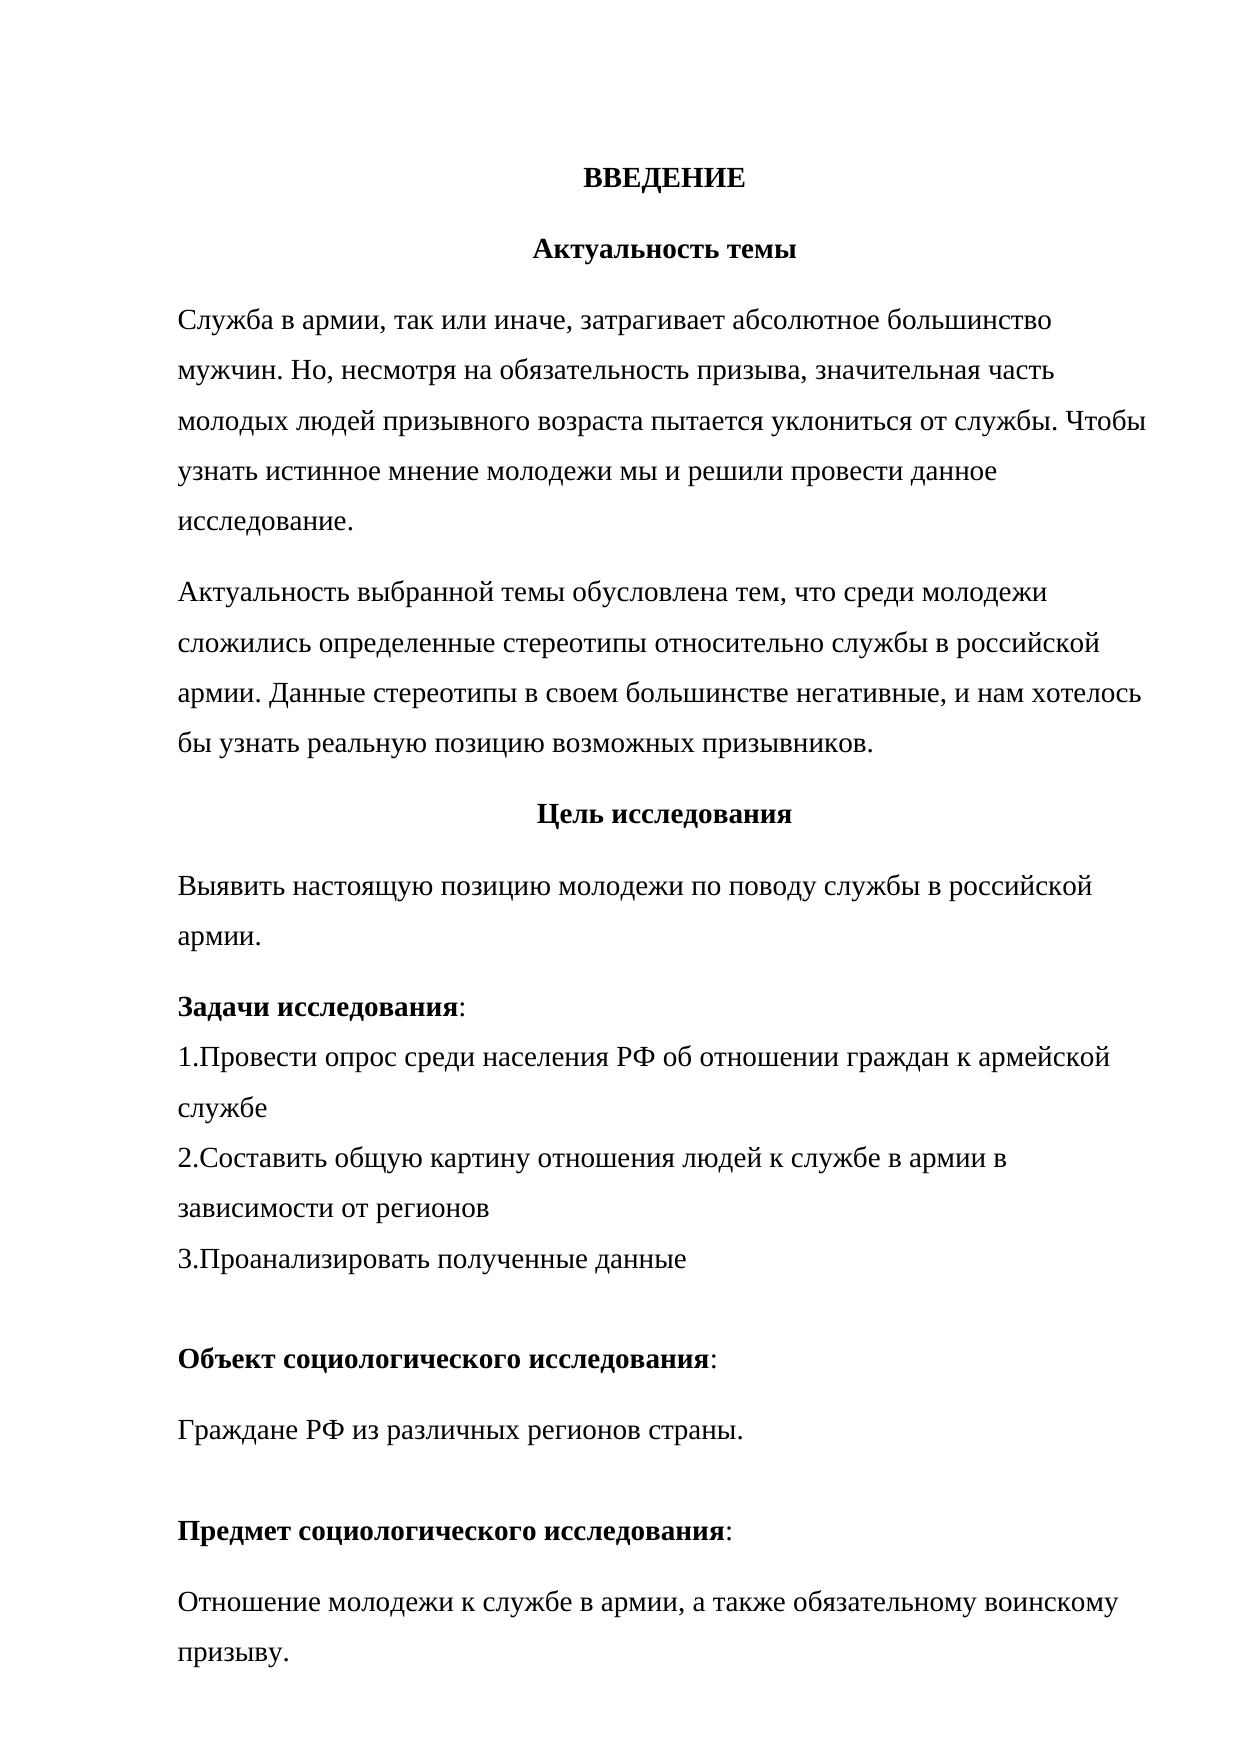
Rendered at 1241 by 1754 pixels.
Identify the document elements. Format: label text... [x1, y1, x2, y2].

text Выявить настоящую позицию молодежи по поводу службы в российской армии. [177, 868, 1152, 952]
text Граждане РФ из различных регионов страны. Предмет социологического исследования: [177, 1412, 1152, 1547]
text Задачи исследования: 1.Провести опрос среди населения РФ об отношении граждан к армейской службе 2.Составить общую картину отношения людей к службе в армии в зависимости от регионов 3.Проанализировать полученные данные Объект социологического исследования: [177, 989, 1152, 1375]
text Отношение молодежи к службе в армии, а также обязательному воинскому призыву. [177, 1584, 1152, 1668]
text Цель исследования [177, 797, 1152, 830]
text ВВЕДЕНИЕ [177, 160, 1152, 193]
text Актуальность темы [177, 231, 1152, 264]
text Актуальность выбранной темы обусловлена тем, что среди молодежи сложились определенные стереотипы относительно службы в российской армии. Данные стереотипы в своем большинстве негативные, и нам хотелось бы узнать реальную позицию возможных призывников. [177, 574, 1152, 759]
text Служба в армии, так или иначе, затрагивает абсолютное большинство мужчин. Но, несмотря на обязательность призыва, значительная часть молодых людей призывного возраста пытается уклониться от службы. Чтобы узнать истинное мнение молодежи мы и решили провести данное исследование. [177, 302, 1152, 537]
